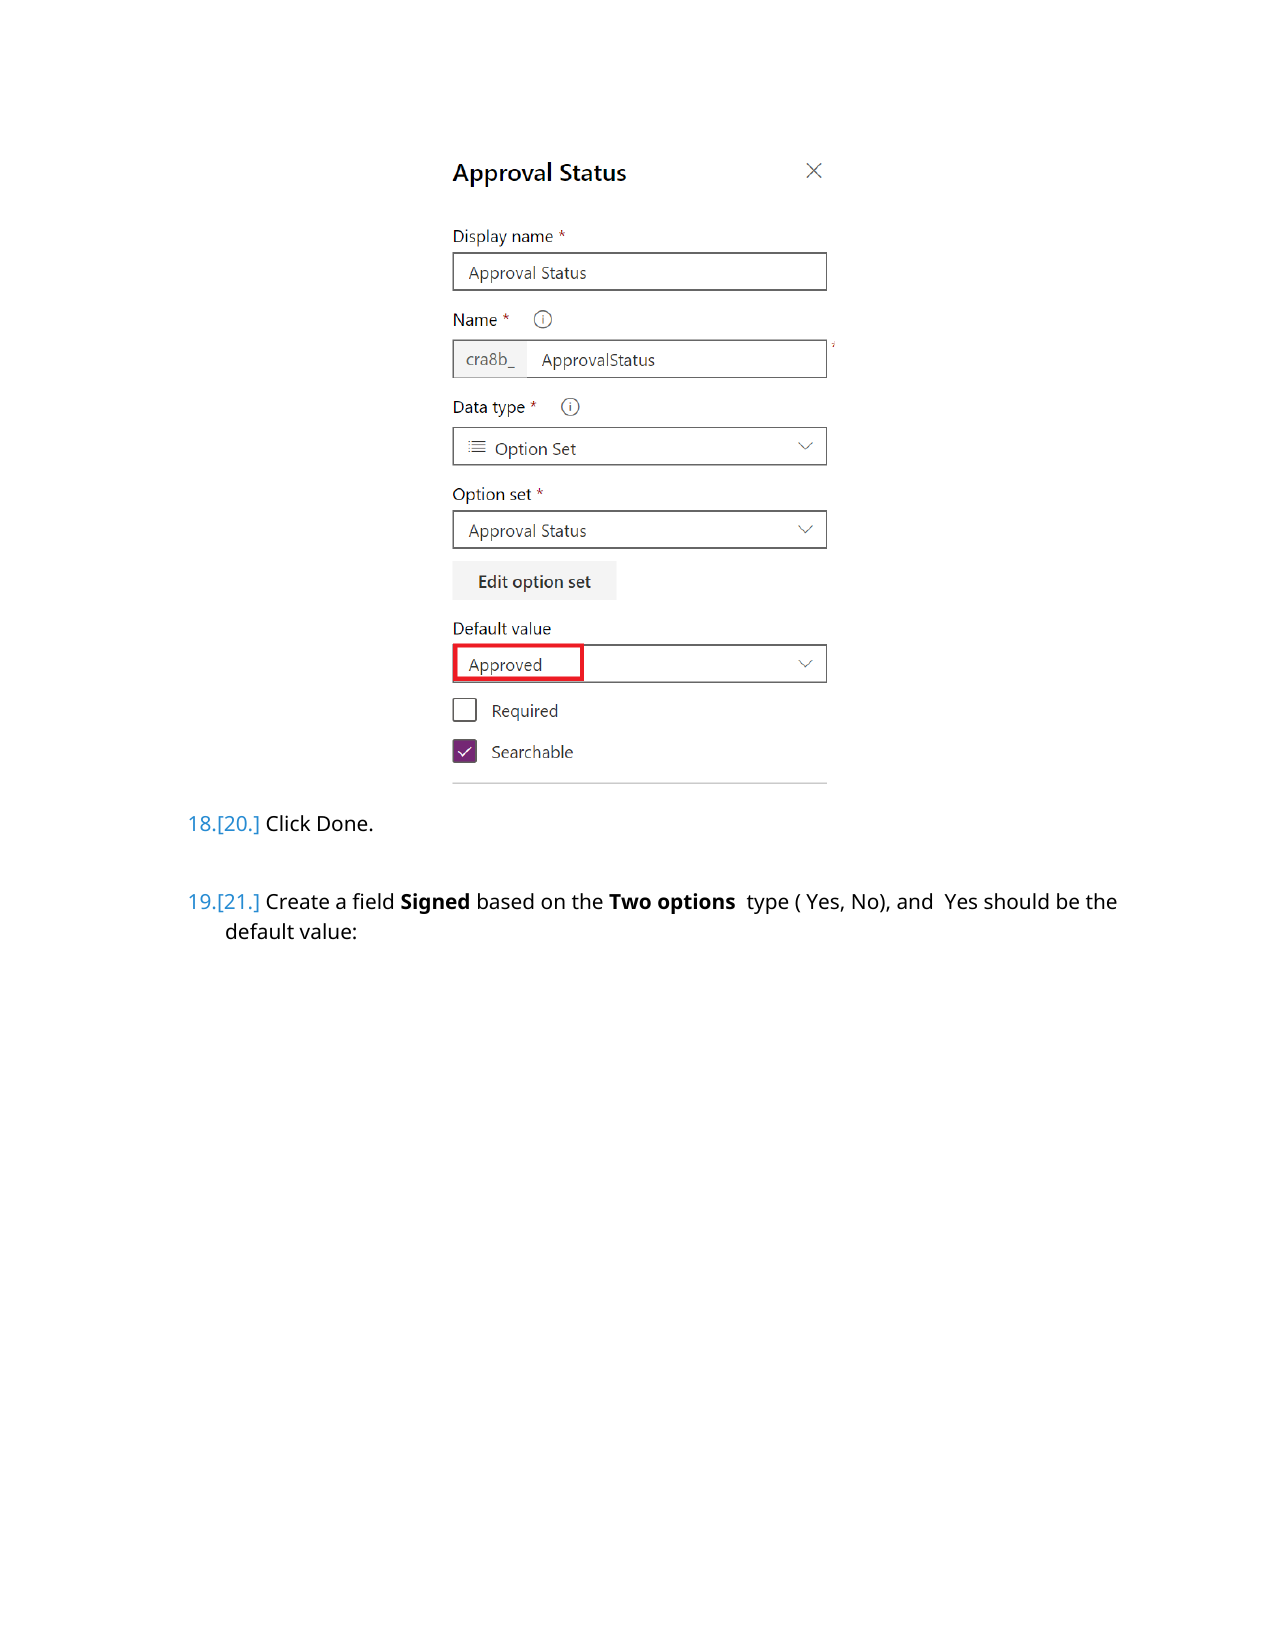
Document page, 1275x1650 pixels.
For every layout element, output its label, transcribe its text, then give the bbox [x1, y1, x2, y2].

picture [440, 150, 835, 791]
list Click Done. [187, 809, 1125, 838]
list Create a field Signed based on the Two options type ( Yes, No), and Yes should be the default value: [187, 887, 1125, 945]
